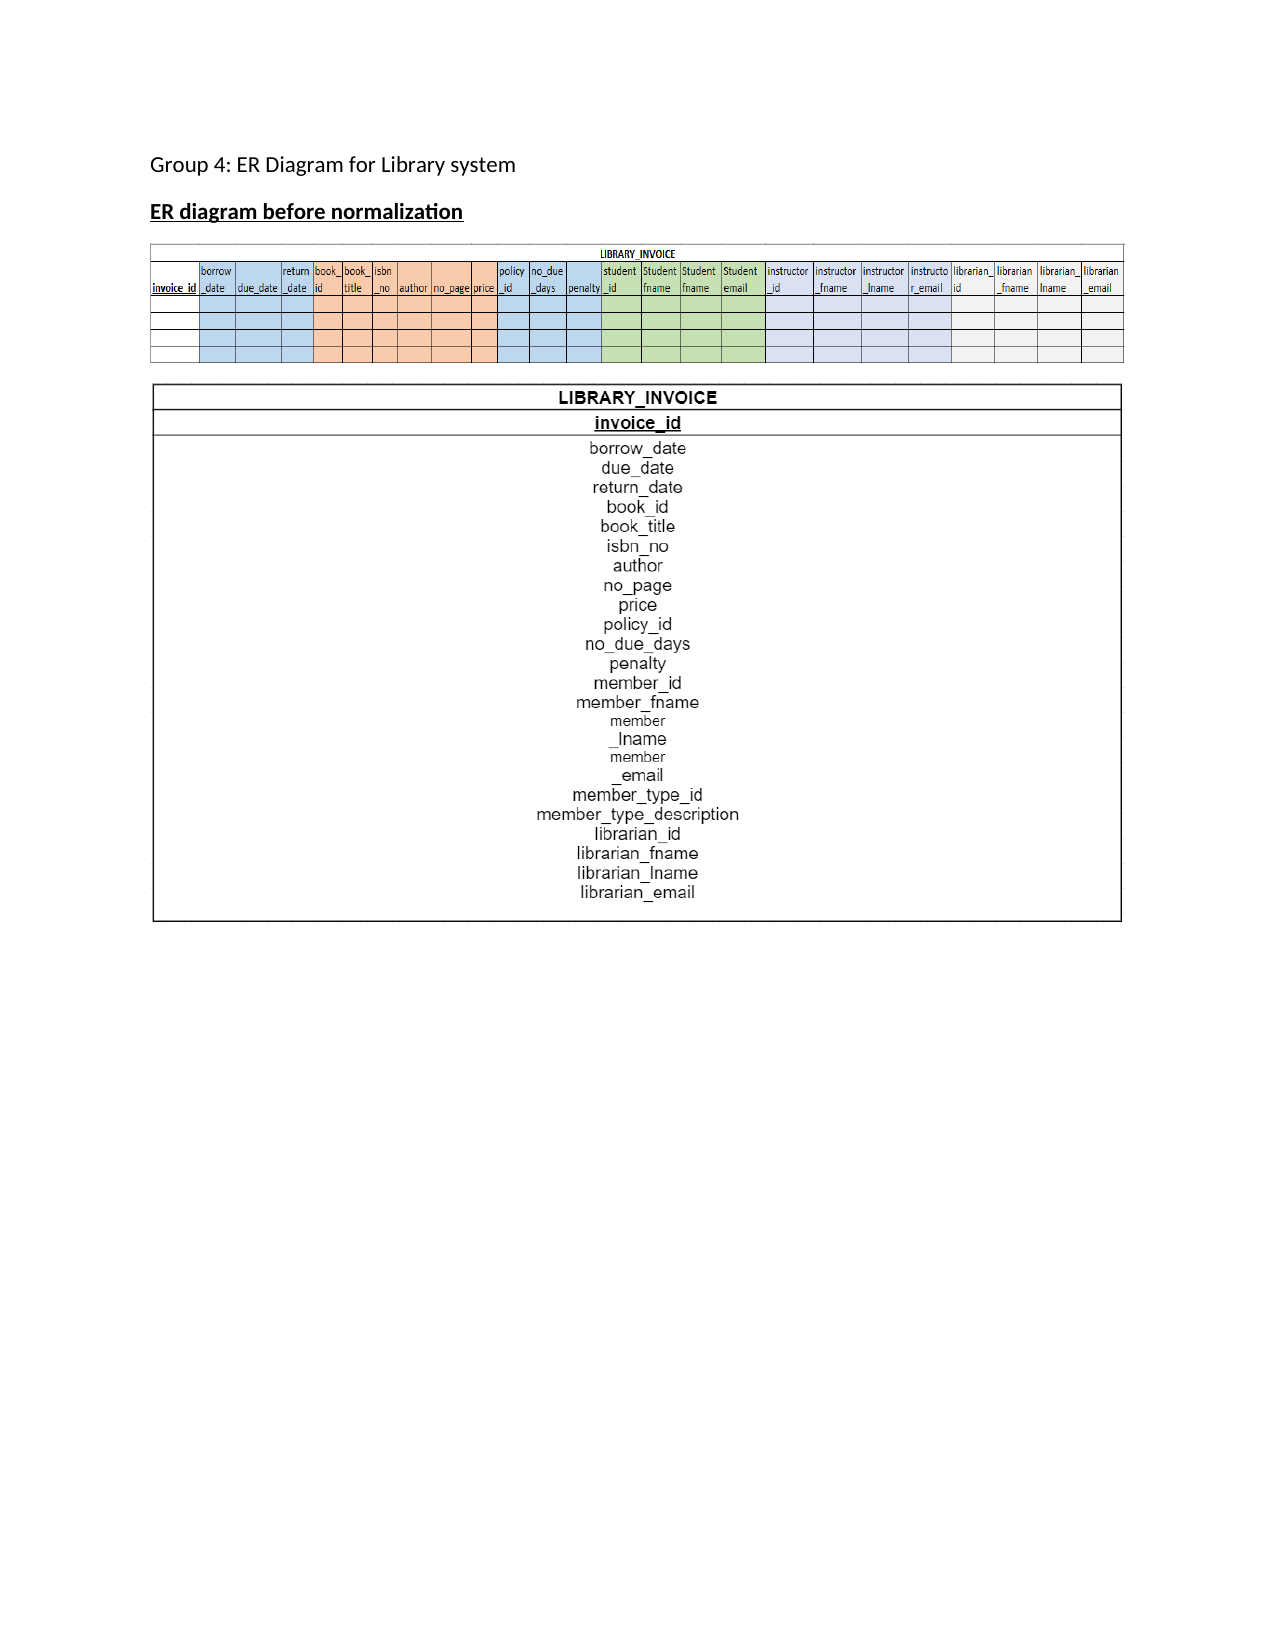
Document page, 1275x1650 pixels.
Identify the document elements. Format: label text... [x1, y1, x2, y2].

picture [150, 243, 1125, 363]
text ER diagram before normalization [150, 197, 1125, 225]
text Group 4: ER Diagram for Library system [150, 150, 1125, 178]
picture [150, 381, 1125, 924]
